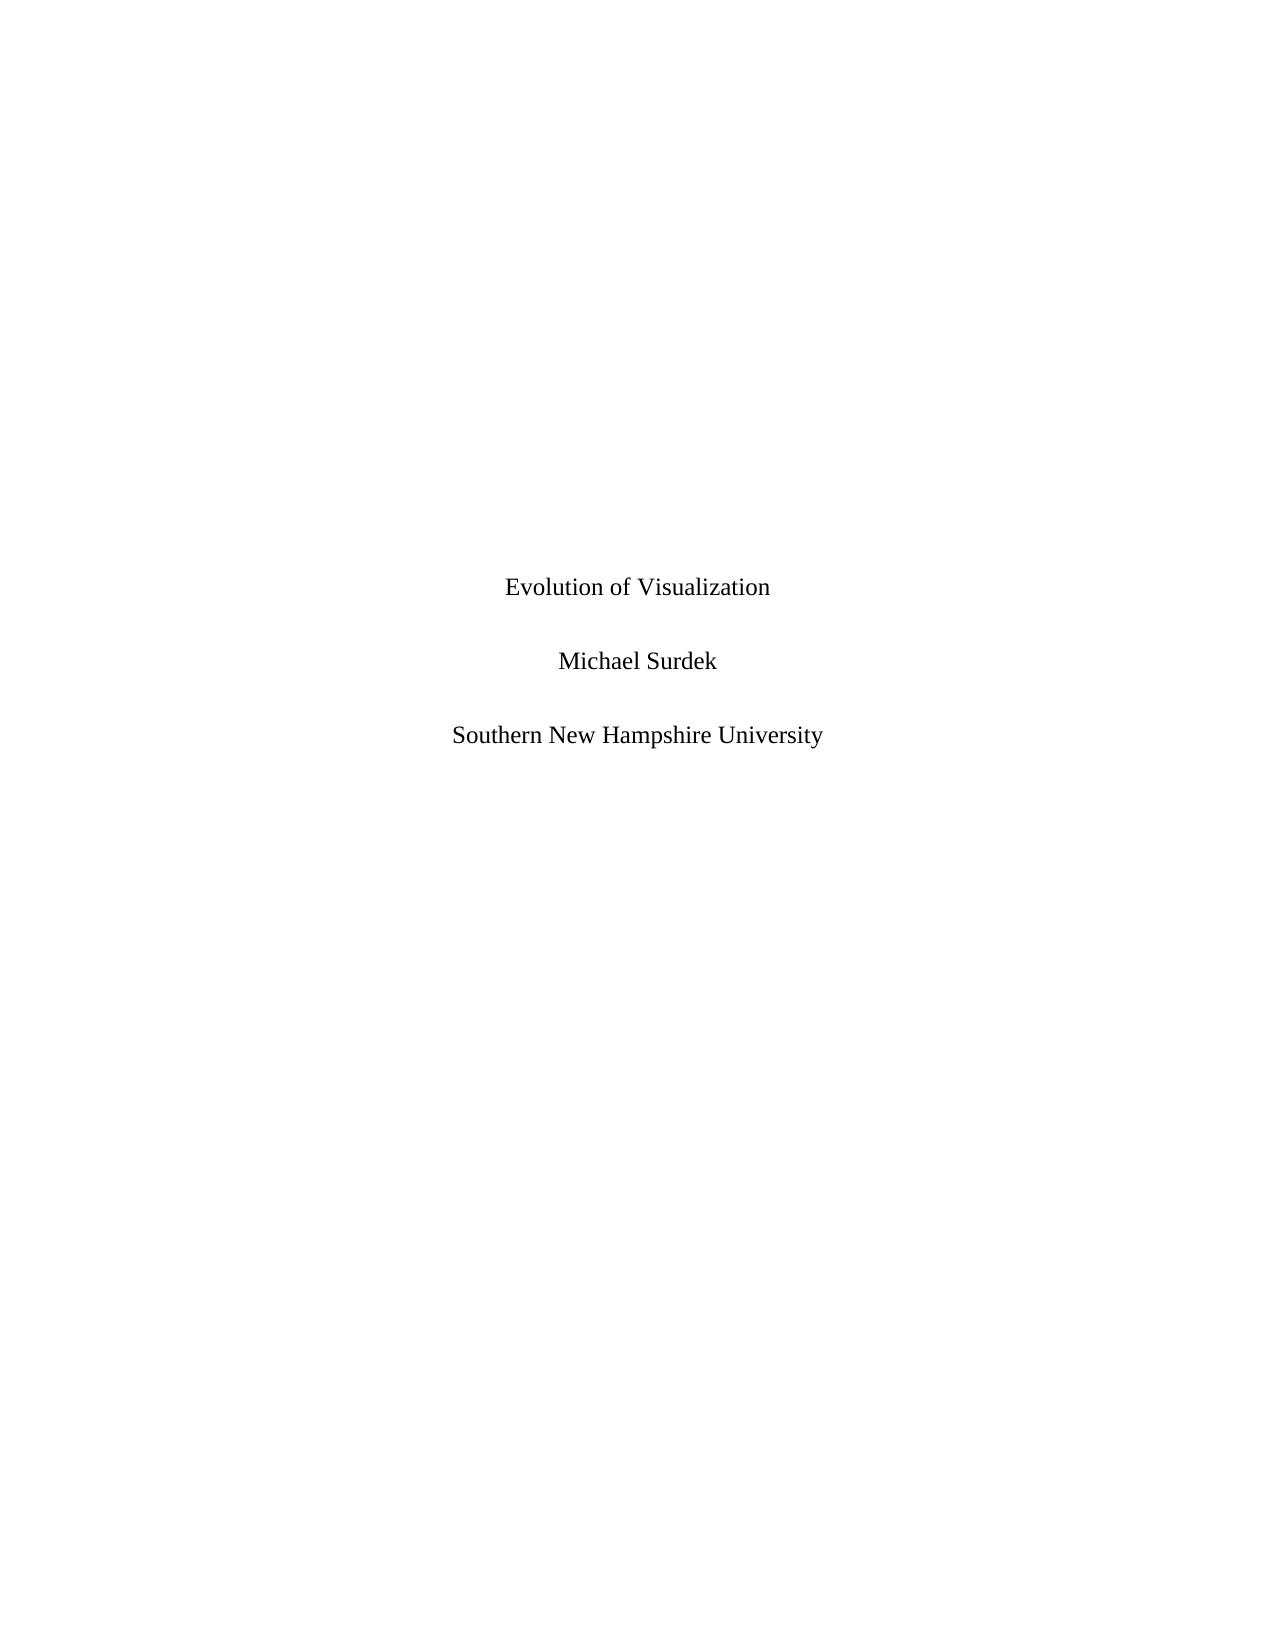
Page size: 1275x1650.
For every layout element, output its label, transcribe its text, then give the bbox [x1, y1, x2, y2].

text Evolution of Visualization [150, 572, 1125, 601]
text Michael Surdek [150, 646, 1125, 675]
text Southern New Hampshire University [150, 720, 1125, 749]
